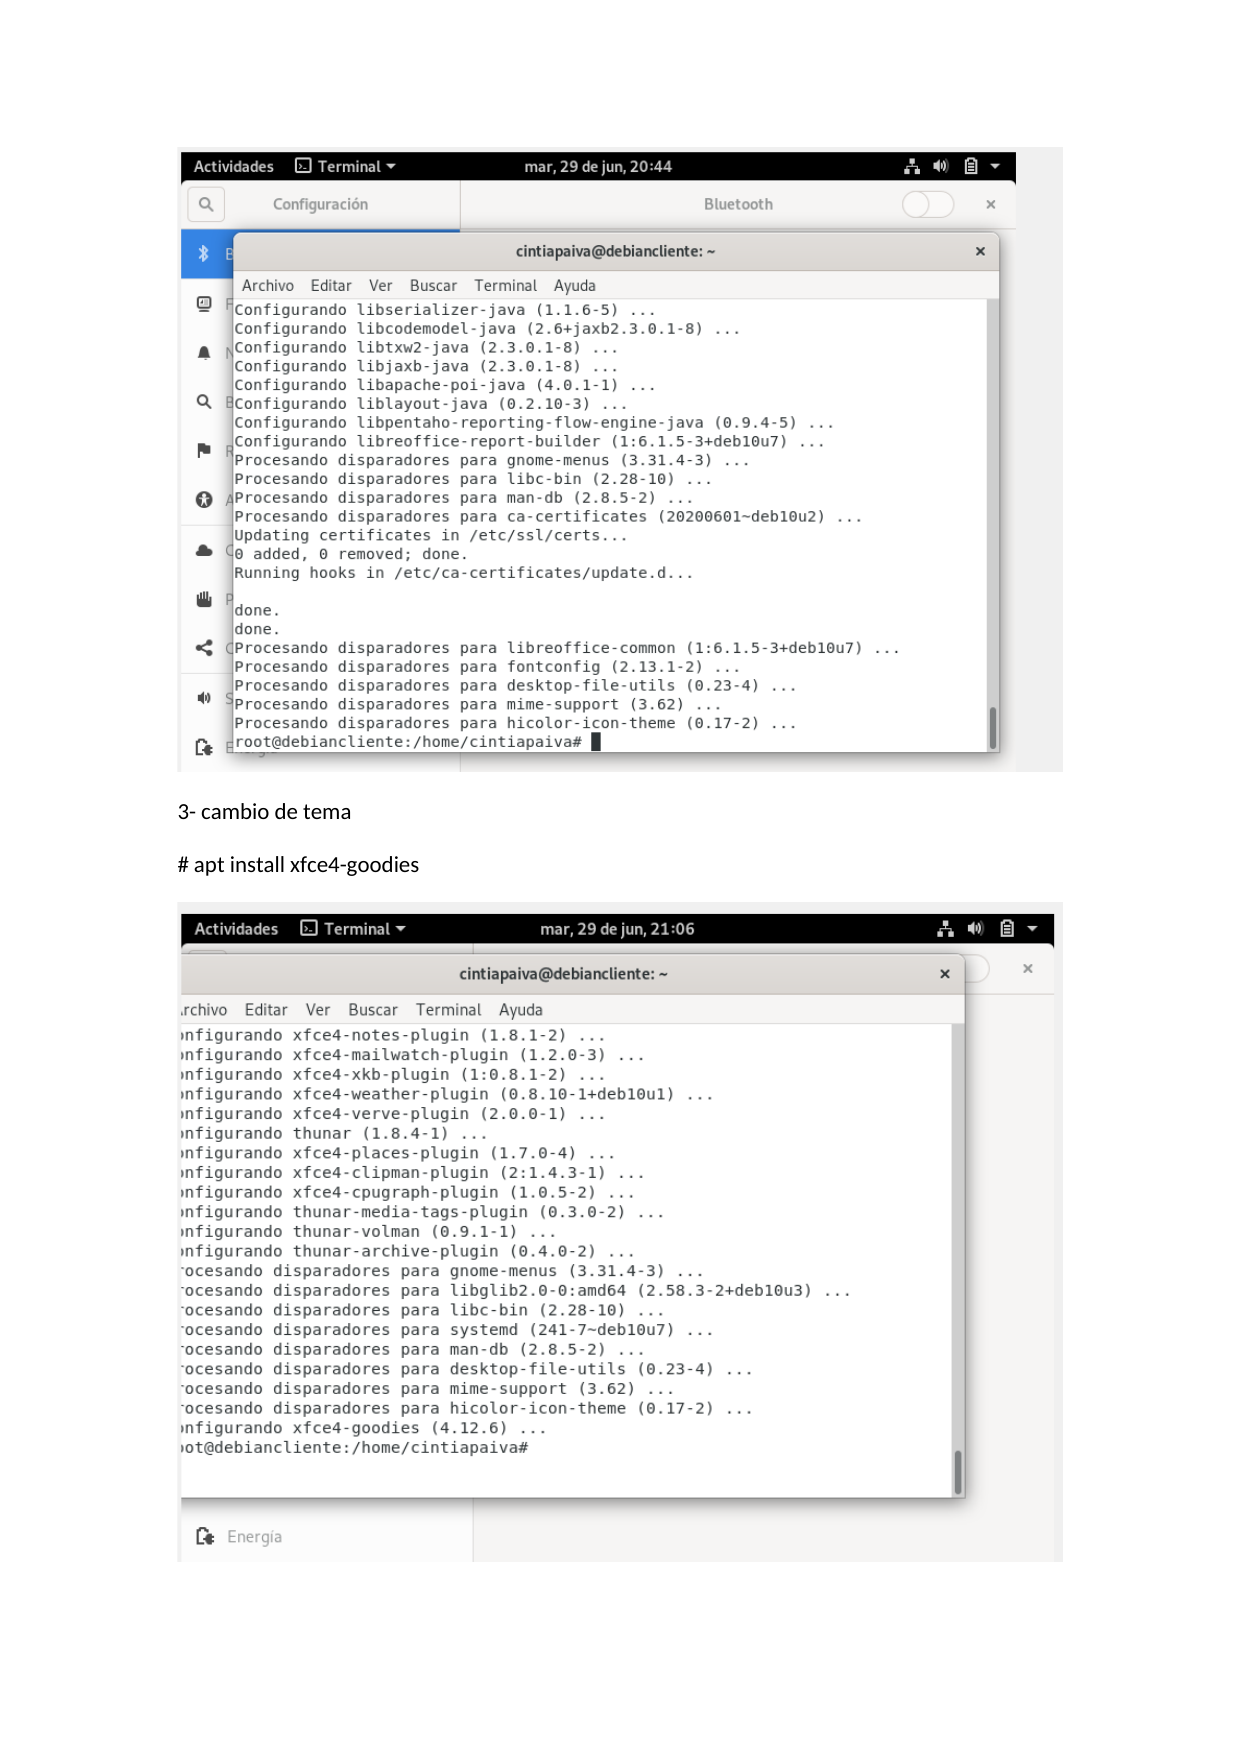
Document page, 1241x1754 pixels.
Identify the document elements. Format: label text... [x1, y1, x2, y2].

text # apt install xfce4-goodies [177, 850, 1063, 878]
picture [177, 147, 1063, 772]
picture [177, 902, 1063, 1562]
text 3- cambio de tema [177, 797, 1063, 825]
